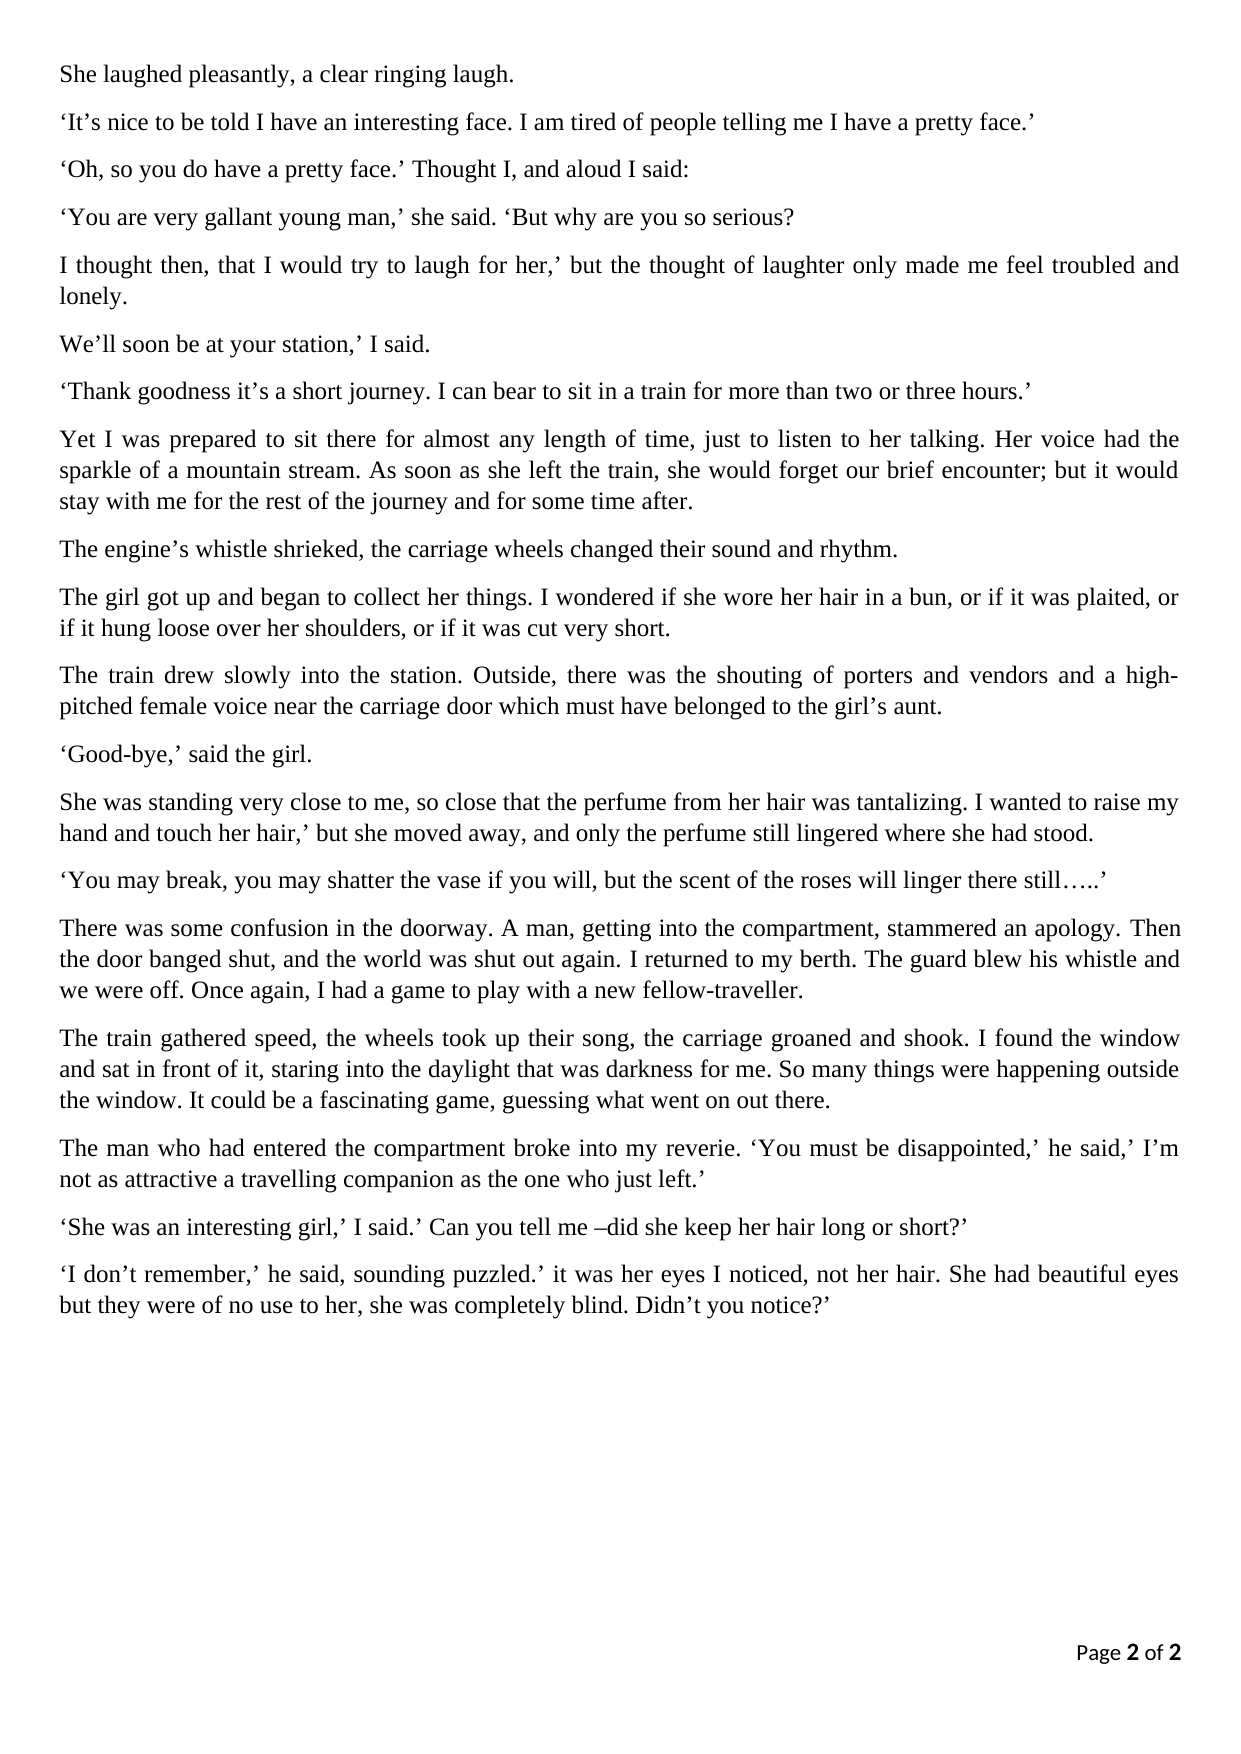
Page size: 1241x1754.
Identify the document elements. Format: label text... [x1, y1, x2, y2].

text ‘I don’t remember,’ he said, sounding puzzled.’ it was her eyes I noticed, not her hair. She had beautiful eyes but they were of no use to her, she was completely blind. Didn’t you notice?’ [59, 1259, 1181, 1319]
text ‘She was an interesting girl,’ I said.’ Can you tell me –did she keep her hair long or short?’ [59, 1212, 1181, 1240]
text She laughed pleasantly, a clear ringing laugh. [59, 59, 1181, 88]
text I thought then, that I would try to laugh for her,’ but the thought of laughter only made me feel troubled and lonely. [59, 250, 1181, 310]
text We’ll soon be at your station,’ I said. [59, 329, 1181, 357]
text ‘Oh, so you do have a pretty face.’ Thought I, and aloud I said: [59, 154, 1181, 183]
text She was standing very close to me, so close that the perfume from her hair was tantalizing. I wanted to raise my hand and touch her hair,’ but she moved away, and only the perfume still lingered where she had stood. [59, 787, 1181, 847]
text There was some confusion in the doorway. A man, getting into the compartment, stammered an apology. Then the door banged shut, and the world was shut out again. I returned to my berth. The guard blew his whistle and we were off. Once again, I had a game to play with a new fellow-traveller. [59, 913, 1181, 1004]
text The train gathered speed, the wheels took up their song, the carriage groaned and shook. I found the window and sat in front of it, staring into the daylight that was darkness for me. So many things were happening outside the window. It could be a fascinating game, guessing what went on out there. [59, 1023, 1181, 1114]
text ‘You are very gallant young man,’ she said. ‘But why are you so serious? [59, 202, 1181, 231]
text ‘You may break, you may shatter the vase if you will, but the scent of the roses will linger there still…..’ [59, 866, 1181, 894]
text ‘Thank goodness it’s a short journey. I can bear to sit in a train for more than two or three hours.’ [59, 376, 1181, 405]
text The train drew slowly into the station. Outside, there was the shouting of porters and vendors and a high-pitched female voice near the carriage door which must have belonged to the girl’s aunt. [59, 660, 1181, 720]
text The girl got up and began to collect her things. I wondered if she wore her hair in a bun, or if it was plaited, or if it hung loose over her shoulders, or if it was cut very short. [59, 582, 1181, 641]
text The man who had entered the compartment broke into my reverie. ‘You must be disappointed,’ he said,’ I’m not as attractive a travelling companion as the one who just left.’ [59, 1133, 1181, 1193]
text ‘Good-bye,’ said the girl. [59, 739, 1181, 768]
text The engine’s whistle shrieked, the carriage wheels changed their sound and rhythm. [59, 534, 1181, 563]
text ‘It’s nice to be told I have an interesting face. I am tired of people telling me I have a pretty face.’ [59, 107, 1181, 136]
text Yet I was prepared to sit there for almost any length of time, just to listen to her talking. Her voice had the sparkle of a mountain stream. As soon as she left the train, she would forget our brief encounter; but it would stay with me for the rest of the journey and for some time after. [59, 424, 1181, 515]
